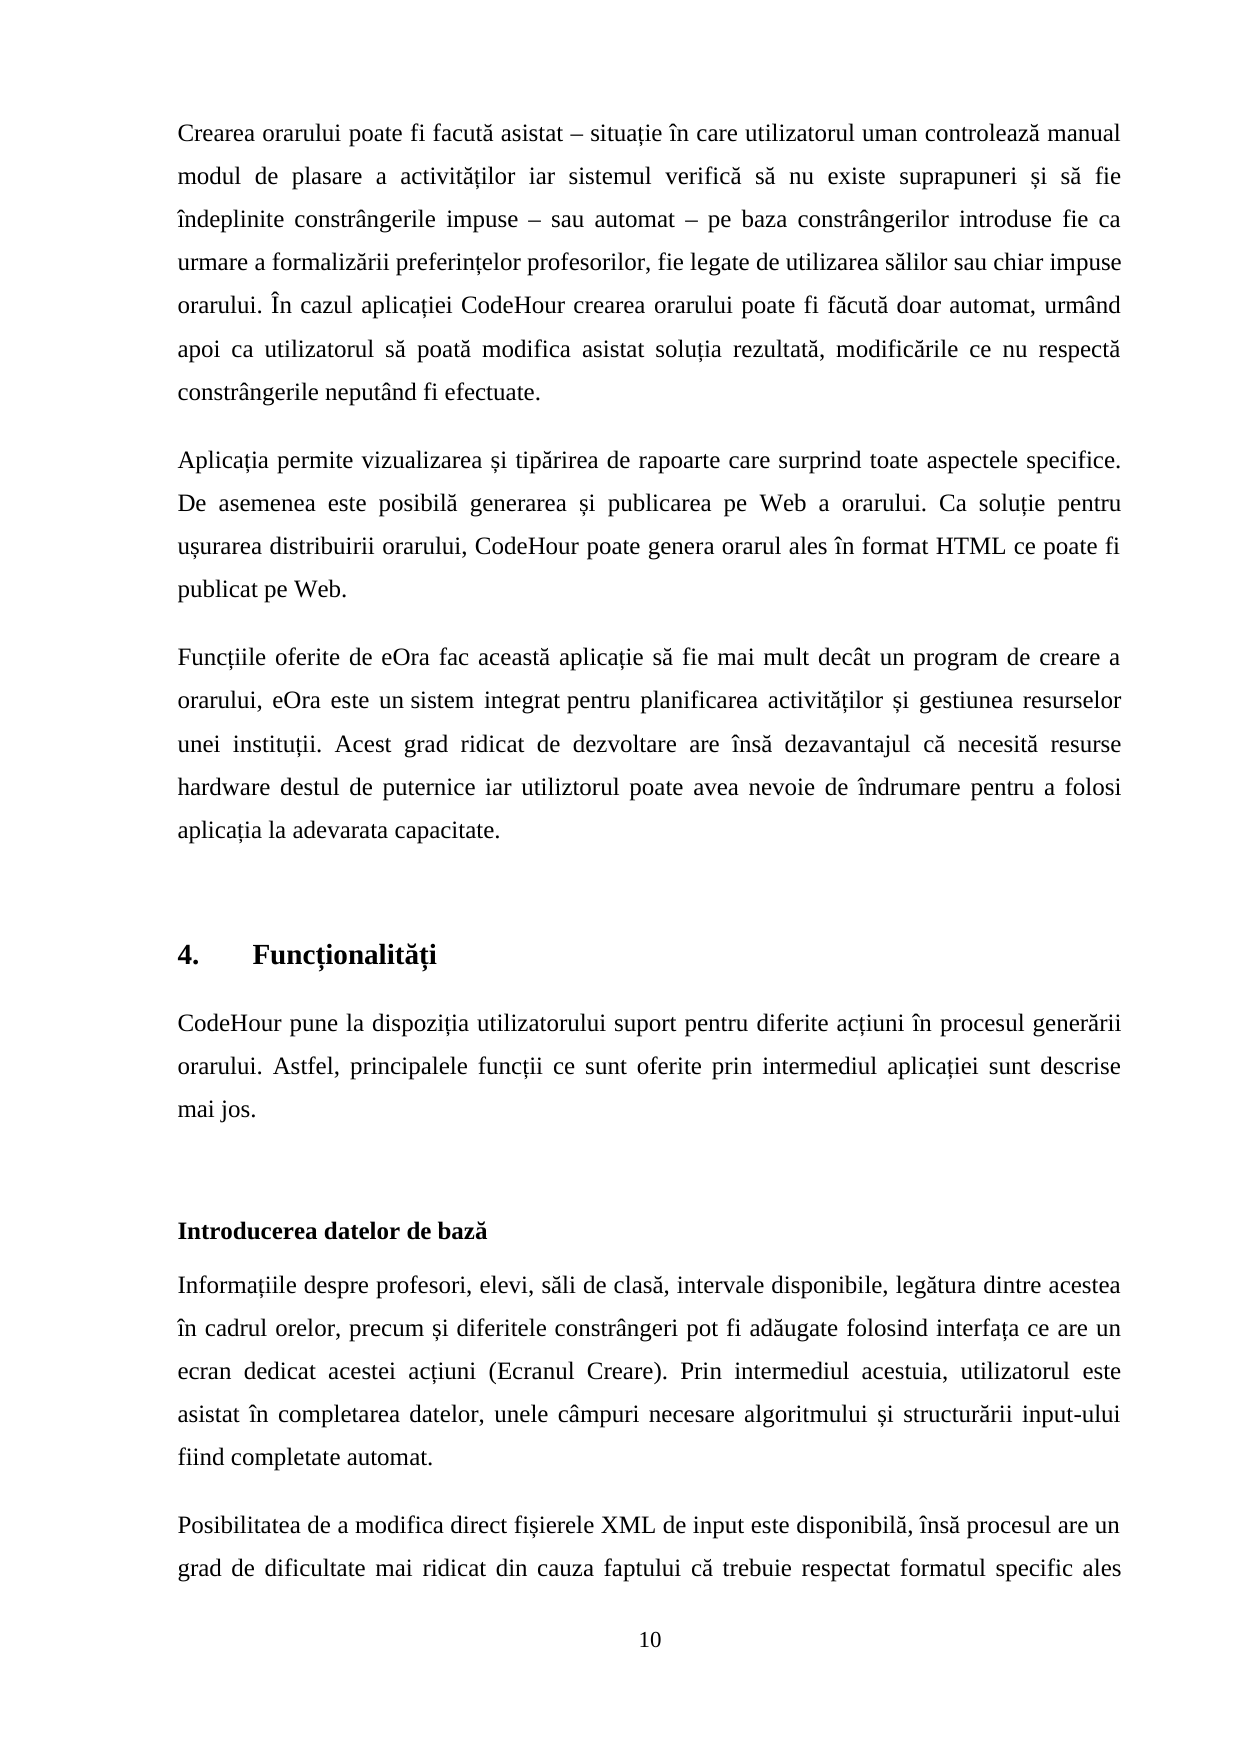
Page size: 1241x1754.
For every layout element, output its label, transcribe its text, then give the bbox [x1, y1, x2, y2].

title Introducerea datelor de bază [177, 1216, 1122, 1245]
text Aplicația permite vizualizarea și tipărirea de rapoarte care surprind toate aspectele specifice. De asemenea este posibilă generarea și publicarea pe Web a orarului. Ca soluție pentru ușurarea distribuirii orarului, CodeHour poate genera orarul ales în format HTML ce poate fi publicat pe Web. [177, 445, 1122, 603]
text CodeHour pune la dispoziția utilizatorului suport pentru diferite acțiuni în procesul generării orarului. Astfel, principalele funcții ce sunt oferite prin intermediul aplicației sunt descrise mai jos. [177, 1008, 1122, 1123]
text Crearea orarului poate fi facută asistat – situație în care utilizatorul uman controlează manual modul de plasare a activităților iar sistemul verifică să nu existe suprapuneri și să fie îndeplinite constrângerile impuse – sau automat – pe baza constrângerilor introduse fie ca urmare a formalizării preferințelor profesorilor, fie legate de utilizarea sălilor sau chiar impuse orarului. În cazul aplicației CodeHour crearea orarului poate fi făcută doar automat, urmând apoi ca utilizatorul să poată modifica asistat soluția rezultată, modificările ce nu respectă constrângerile neputând fi efectuate. [177, 118, 1122, 406]
text Funcțiile oferite de eOra fac această aplicație să fie mai mult decât un program de creare a orarului, eOra este un sistem integrat pentru planificarea activităților și gestiunea resurselor unei instituții. Acest grad ridicat de dezvoltare are însă dezavantajul că necesită resurse hardware destul de puternice iar utiliztorul poate avea nevoie de îndrumare pentru a folosi aplicația la adevarata capacitate. [177, 642, 1122, 844]
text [177, 1510, 1122, 1582]
subtitle 4. Funcționalități [177, 937, 1122, 970]
text Informațiile despre profesori, elevi, săli de clasă, intervale disponibile, legătura dintre acestea în cadrul orelor, precum și diferitele constrângeri pot fi adăugate folosind interfața ce are un ecran dedicat acestei acțiuni (Ecranul Creare). Prin intermediul acestuia, utilizatorul este asistat în completarea datelor, unele câmpuri necesare algoritmului și structurării input-ului fiind completate automat. [177, 1270, 1122, 1471]
